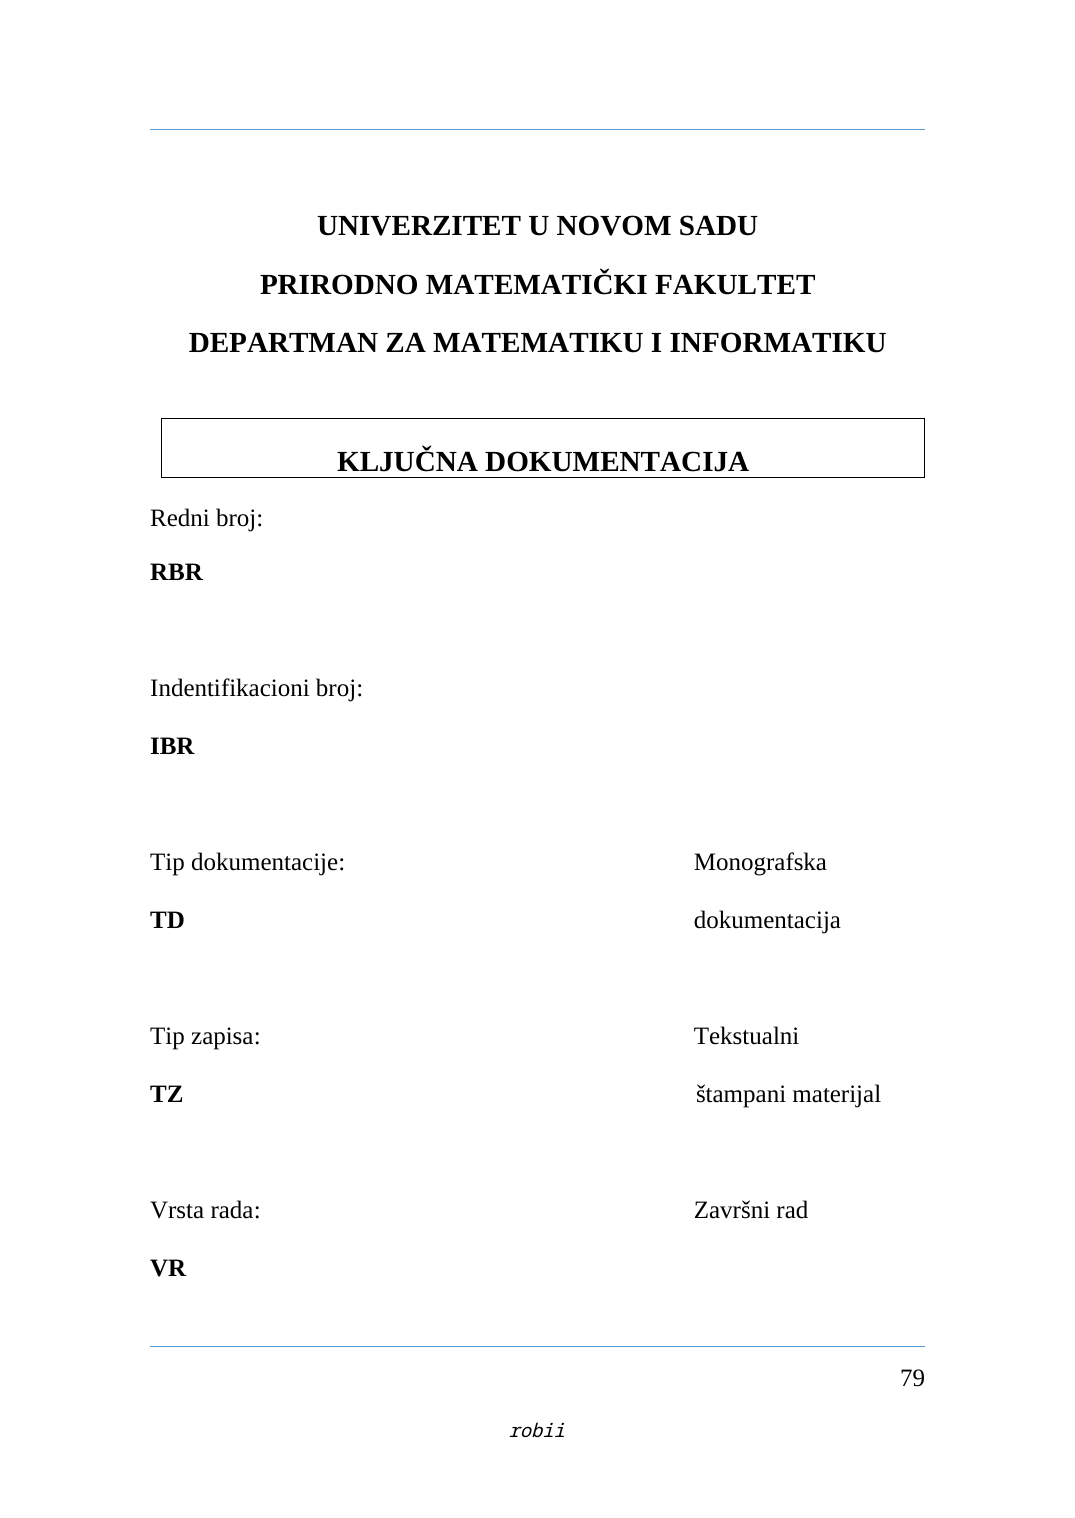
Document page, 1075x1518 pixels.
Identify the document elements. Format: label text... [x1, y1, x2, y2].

text Redni broj: [150, 503, 925, 532]
text VR [150, 1253, 925, 1282]
text IBR [150, 731, 925, 760]
text Indentifikacioni broj: [150, 673, 925, 702]
text Tip zapisa: Tekstualni [150, 1021, 925, 1050]
text Vrsta rada: Završni rad [150, 1195, 925, 1224]
text TZ štampani materijal [150, 1079, 925, 1108]
table_header KLJUČNA DOKUMENTACIJA [162, 419, 924, 477]
text DEPARTMAN ZA MATEMATIKU I INFORMATIKU [150, 326, 925, 359]
text PRIRODNO MATEMATIČKI FAKULTET [150, 267, 925, 301]
text RBR [150, 557, 925, 586]
text Tip dokumentacije: Monografska [150, 847, 925, 876]
text UNIVERZITET U NOVOM SADU [150, 208, 925, 242]
text TD dokumentacija [150, 905, 925, 934]
